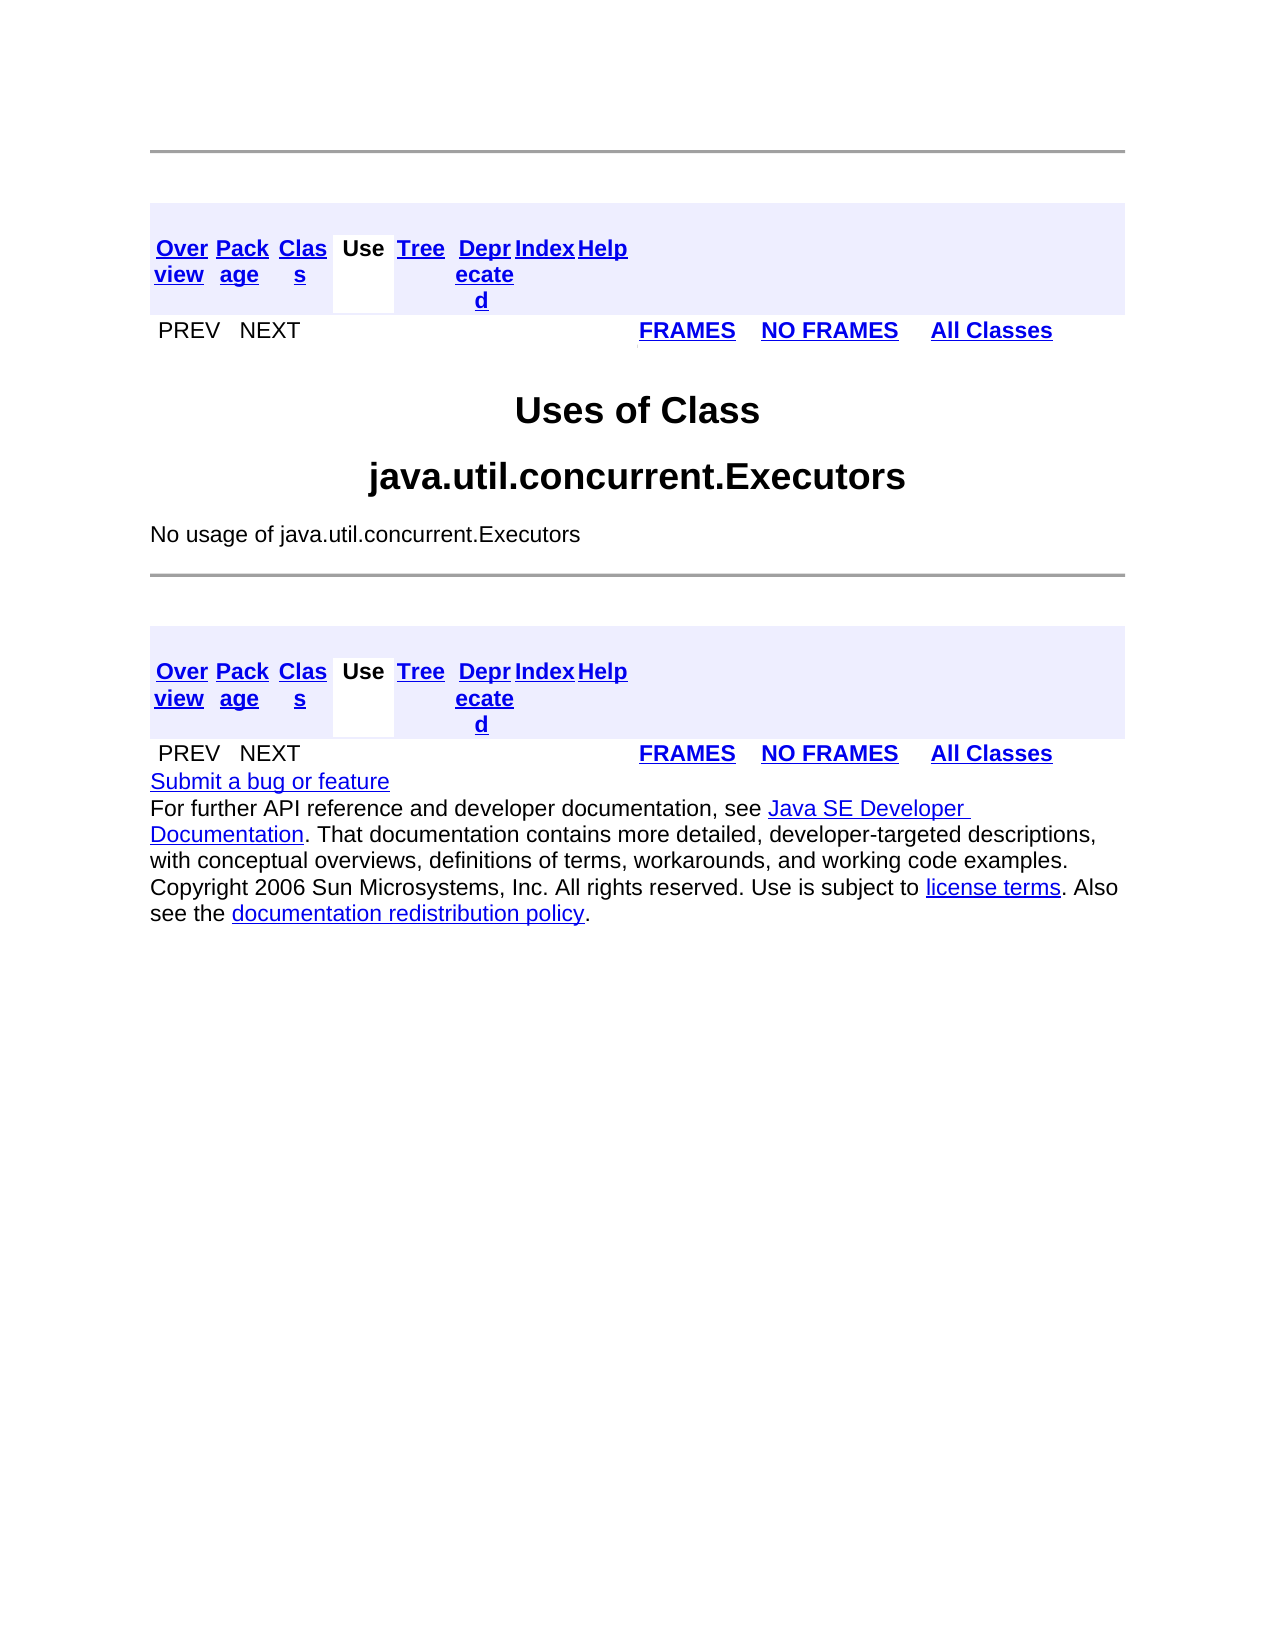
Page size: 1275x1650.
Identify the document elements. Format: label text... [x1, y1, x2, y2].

table_cell FRAMES NO FRAMES All Classes [638, 739, 1125, 768]
table_header [150, 626, 1125, 739]
table_cell FRAMES NO FRAMES All Classes [638, 315, 1125, 345]
text Submit a bug or feature [150, 768, 1125, 795]
text No usage of java.util.concurrent.Executors [150, 521, 1125, 547]
table_cell PREV NEXT [150, 315, 637, 345]
text Copyright 2006 Sun Microsystems, Inc. All rights reserved. Use is subject to license terms. Also see the documentation redistribution policy. [150, 874, 1125, 926]
text For further API reference and developer documentation, see Java SE Developer Documentation. That documentation contains more detailed, developer-targeted descriptions, with conceptual overviews, definitions of terms, workarounds, and working code examples. [150, 795, 1125, 874]
table_header [150, 203, 1125, 315]
table_cell PREV NEXT [150, 739, 637, 768]
text Uses of Class [150, 388, 1125, 431]
text java.util.concurrent.Executors [150, 454, 1125, 497]
